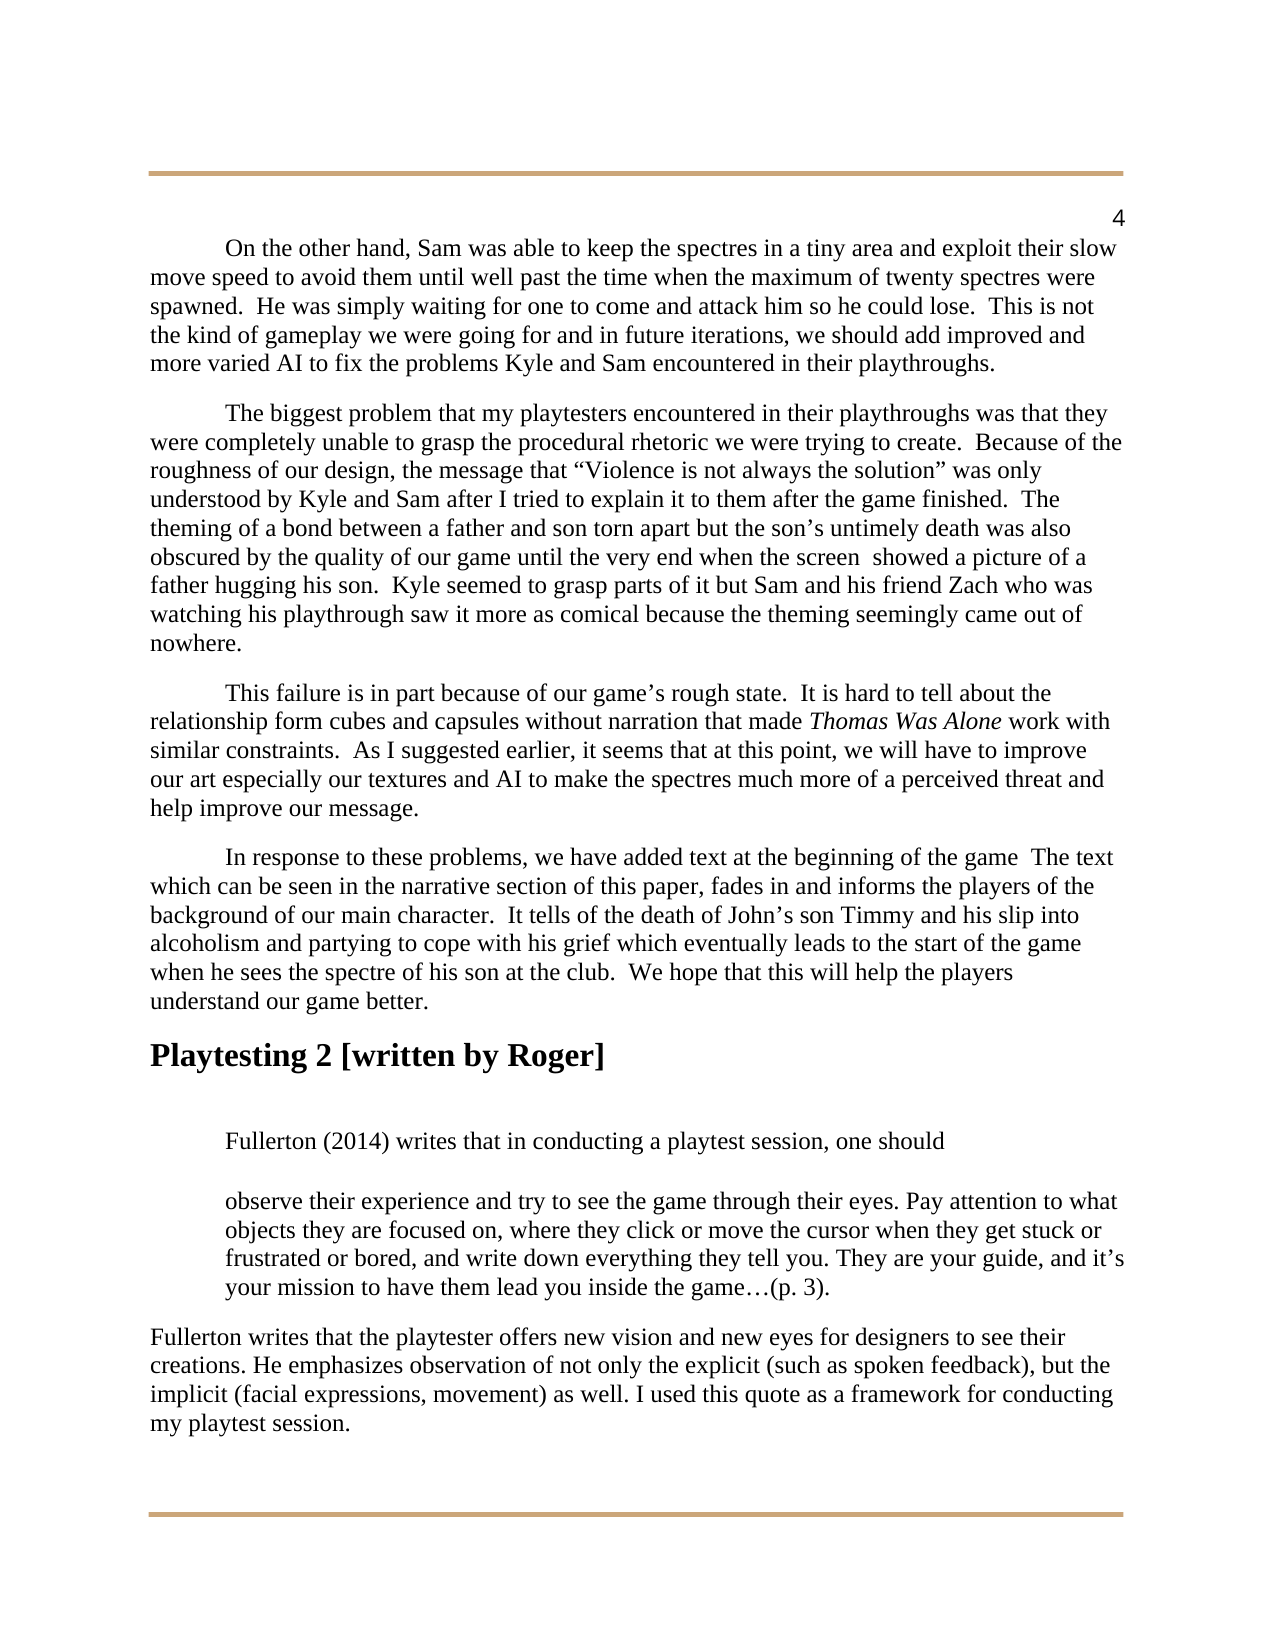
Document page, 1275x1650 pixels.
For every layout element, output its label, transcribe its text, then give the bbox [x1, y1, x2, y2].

text Playtesting 2 [written by Roger] [150, 1036, 1125, 1074]
text This failure is in part because of our game’s rough state. It is hard to tell about the relationship form cubes and capsules without narration that made Thomas Was Alone work with similar constraints. As I suggested earlier, it seems that at this point, we will have to improve our art especially our textures and AI to make the spectres much more of a perceived threat and help improve our message. [150, 678, 1125, 821]
text observe their experience and try to see the game through their eyes. Pay attention to what objects they are focused on, where they click or move the cursor when they get stuck or frustrated or bored, and write down everything they tell you. They are your guide, and it’s your mission to have them lead you inside the game…(p. 3). [225, 1186, 1125, 1301]
text Fullerton writes that the playtester offers new vision and new eyes for designers to see their creations. He emphasizes observation of not only the explicit (such as spoken feedback), but the implicit (facial expressions, movement) as well. I used this quote as a framework for conducting my playtest session. [150, 1322, 1125, 1437]
text On the other hand, Sam was able to keep the spectres in a tiny area and exploit their slow move speed to avoid them until well past the time when the maximum of twenty spectres were spawned. He was simply waiting for one to come and attack him so he could lose. This is not the kind of gameplay we were going for and in future iterations, we should add improved and more varied AI to fix the problems Kyle and Sam encountered in their playthroughs. [150, 233, 1125, 377]
text Fullerton (2014) writes that in conducting a playtest session, one should [150, 1126, 1125, 1155]
text In response to these problems, we have added text at the beginning of the game The text which can be seen in the narrative section of this paper, fades in and informs the players of the background of our main character. It tells of the death of John’s son Timmy and his slip into alcoholism and partying to cope with his grief which eventually leads to the start of the game when he sees the spectre of his son at the club. We hope that this will help the players understand our game better. [150, 842, 1125, 1015]
text The biggest problem that my playtesters encountered in their playthroughs was that they were completely unable to grasp the procedural rhetoric we were trying to create. Because of the roughness of our design, the message that “Violence is not always the solution” was only understood by Kyle and Sam after I tried to explain it to them after the game finished. The theming of a bond between a father and son torn apart but the son’s untimely death was also obscured by the quality of our game until the very end when the screen showed a picture of a father hugging his son. Kyle seemed to grasp parts of it but Sam and his friend Zach who was watching his playthrough saw it more as comical because the theming seemingly came out of nowhere. [150, 398, 1125, 657]
picture [148, 171, 1124, 176]
picture [148, 1512, 1124, 1517]
